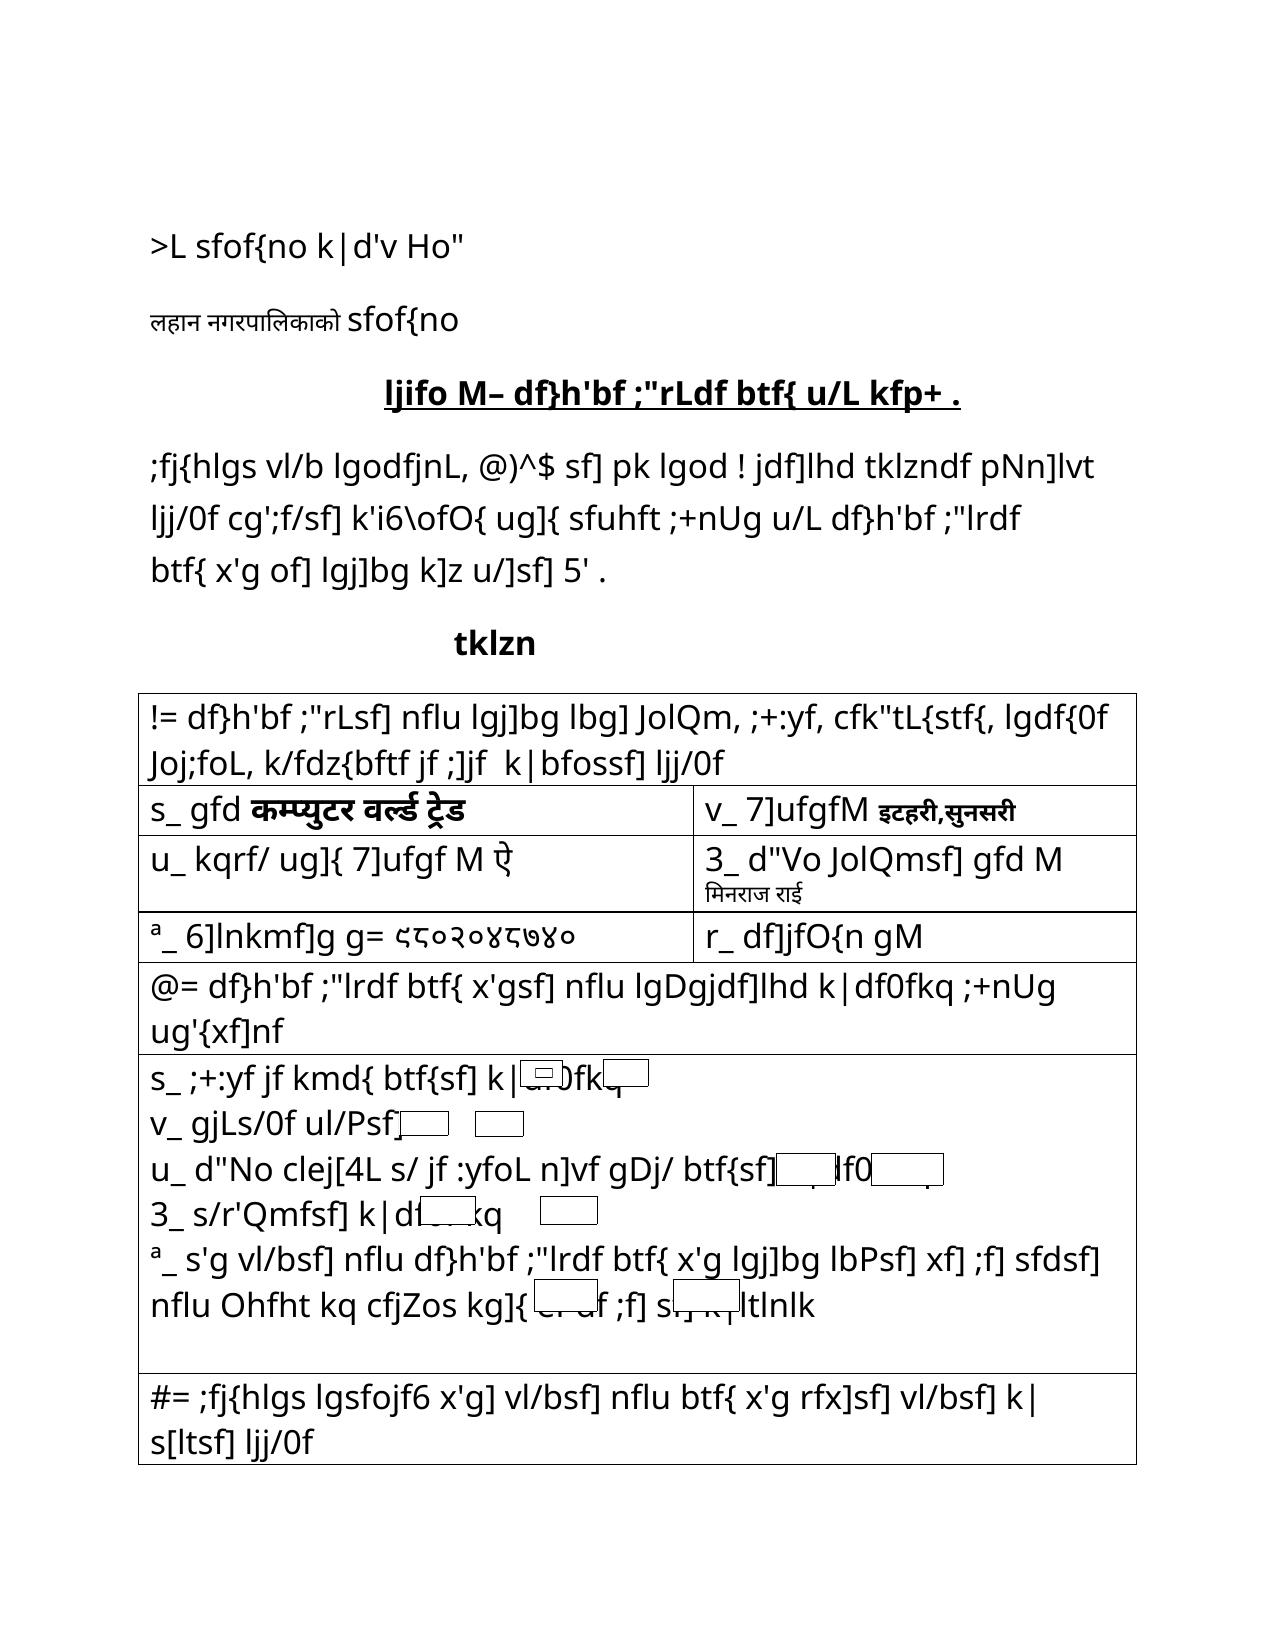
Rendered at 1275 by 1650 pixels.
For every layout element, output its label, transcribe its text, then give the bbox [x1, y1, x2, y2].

table_cell s_ gfd कम्प्युटर वर्ल्ड ट्रेड [139, 786, 693, 835]
text >L sfof{no k|d'v Ho" [150, 223, 1125, 268]
table_cell s_ ;+:yf jf kmd{ btf{sf] k|df0fkq v_ gjLs/0f ul/Psf] 5 u_ d"No clej[4L s/ jf :yfoL n]vf gDj/ btf{sf] k|df0f kq 3_ s/r'Qmfsf] k|df0f kq ª_ s'g vl/bsf] nflu df}h'bf ;"lrdf btf{ x'g lgj]bg lbPsf] xf] ;f] sfdsf] nflu Ohfht kq cfjZos kg]{ ePdf ;f] sf] k|ltlnlk [139, 1055, 1136, 1372]
table_cell ª_ 6]lnkmf]g g= ९८०२०४८७४० [139, 913, 693, 962]
table_header != df}h'bf ;"rLsf] nflu lgj]bg lbg] JolQm, ;+:yf, cfk"tL{stf{, lgdf{0f Joj;foL, k/fdz{bftf jf ;]jf k|bfossf] ljj/0f [139, 694, 1136, 785]
table_cell #= ;fj{hlgs lgsfojf6 x'g] vl/bsf] nflu btf{ x'g rfx]sf] vl/bsf] k|s[ltsf] ljj/0f [139, 1374, 1136, 1464]
text ljifo M– df}h'bf ;"rLdf btf{ u/L kfp+ . [150, 369, 1125, 415]
table_cell v_ 7]ufgfM इटहरी,सुनसरी [694, 786, 1136, 835]
text लहान नगरपालिकाको sfof{no [150, 296, 1125, 342]
text tklzn [150, 620, 1125, 665]
table_cell 3_ d"Vo JolQmsf] gfd M मिनराज राई [694, 836, 1136, 911]
table_cell @= df}h'bf ;"lrdf btf{ x'gsf] nflu lgDgjdf]lhd k|df0fkq ;+nUg ug'{xf]nf [139, 963, 1136, 1053]
text ;fj{hlgs vl/b lgodfjnL, @)^$ sf] pk lgod ! jdf]lhd tklzndf pNn]lvt ljj/0f cg';f/sf] k'i6\ofO{ ug]{ sfuhft ;+nUg u/L df}h'bf ;"lrdf btf{ x'g of] lgj]bg k]z u/]sf] 5' . [150, 443, 1125, 592]
table_cell u_ kqrf/ ug]{ 7]ufgf M ऐ [139, 836, 693, 911]
table_cell r_ df]jfO{n gM [694, 913, 1136, 962]
